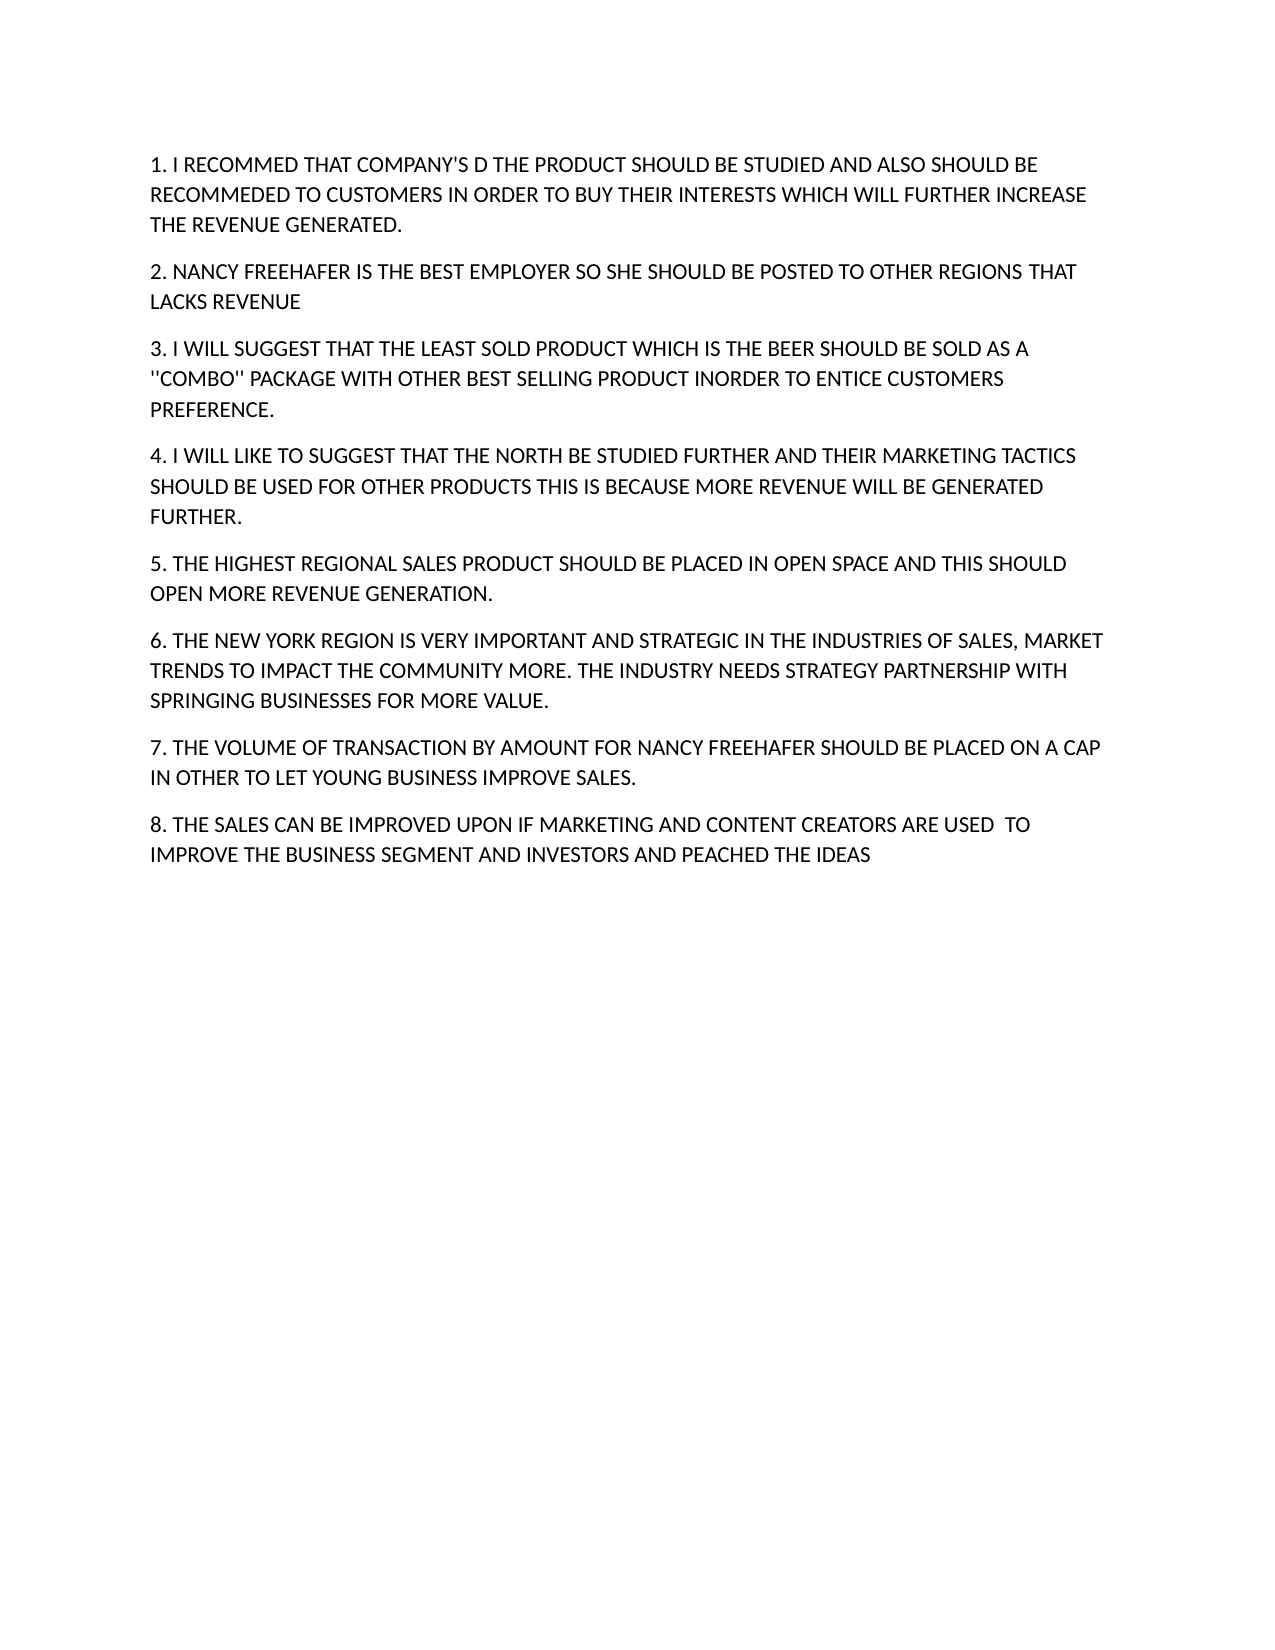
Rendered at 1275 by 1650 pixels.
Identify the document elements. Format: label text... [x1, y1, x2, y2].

text 5. THE HIGHEST REGIONAL SALES PRODUCT SHOULD BE PLACED IN OPEN SPACE AND THIS SHOULD OPEN MORE REVENUE GENERATION. [150, 549, 1125, 607]
text 2. NANCY FREEHAFER IS THE BEST EMPLOYER SO SHE SHOULD BE POSTED TO OTHER REGIONS THAT LACKS REVENUE [150, 257, 1125, 316]
text 3. I WILL SUGGEST THAT THE LEAST SOLD PRODUCT WHICH IS THE BEER SHOULD BE SOLD AS A ''COMBO'' PACKAGE WITH OTHER BEST SELLING PRODUCT INORDER TO ENTICE CUSTOMERS PREFERENCE. [150, 334, 1125, 423]
text 7. THE VOLUME OF TRANSACTION BY AMOUNT FOR NANCY FREEHAFER SHOULD BE PLACED ON A CAP IN OTHER TO LET YOUNG BUSINESS IMPROVE SALES. [150, 733, 1125, 792]
text 1. I RECOMMED THAT COMPANY'S D THE PRODUCT SHOULD BE STUDIED AND ALSO SHOULD BE RECOMMEDED TO CUSTOMERS IN ORDER TO BUY THEIR INTERESTS WHICH WILL FURTHER INCREASE THE REVENUE GENERATED. [150, 150, 1125, 238]
text 4. I WILL LIKE TO SUGGEST THAT THE NORTH BE STUDIED FURTHER AND THEIR MARKETING TACTICS SHOULD BE USED FOR OTHER PRODUCTS THIS IS BECAUSE MORE REVENUE WILL BE GENERATED FURTHER. [150, 442, 1125, 530]
text 6. THE NEW YORK REGION IS VERY IMPORTANT AND STRATEGIC IN THE INDUSTRIES OF SALES, MARKET TRENDS TO IMPACT THE COMMUNITY MORE. THE INDUSTRY NEEDS STRATEGY PARTNERSHIP WITH SPRINGING BUSINESSES FOR MORE VALUE. [150, 626, 1125, 714]
text 8. THE SALES CAN BE IMPROVED UPON IF MARKETING AND CONTENT CREATORS ARE USED TO IMPROVE THE BUSINESS SEGMENT AND INVESTORS AND PEACHED THE IDEAS [150, 810, 1125, 869]
